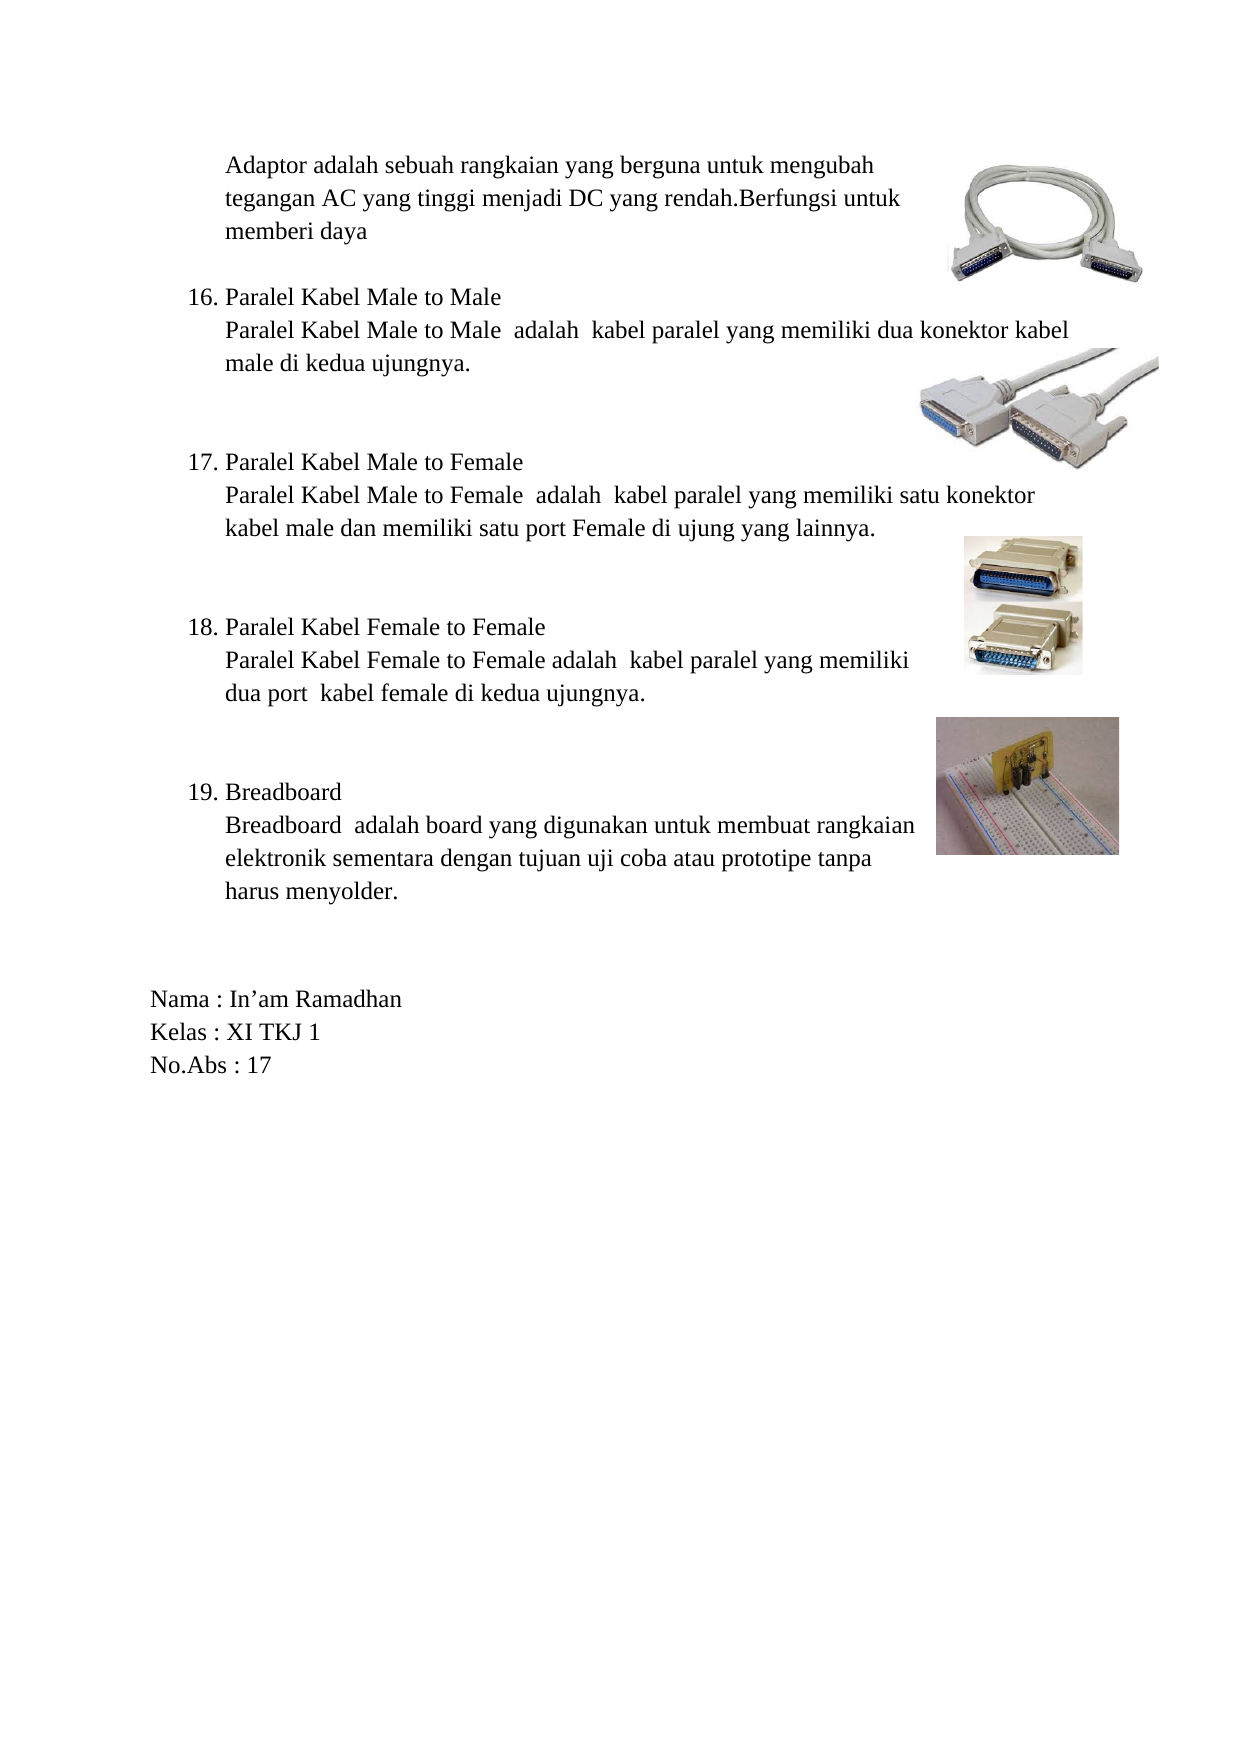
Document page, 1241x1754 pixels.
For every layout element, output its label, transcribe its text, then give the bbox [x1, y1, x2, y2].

list Paralel Kabel Male to Female adalah kabel paralel yang memiliki satu konektor kabel male dan memiliki satu port Female di ujung yang lainnya. [225, 480, 1090, 542]
list Paralel Kabel Female to Female [187, 612, 964, 641]
list Paralel Kabel Male to Female [187, 447, 909, 476]
picture [947, 159, 1144, 289]
text Kelas : XI TKJ 1 [150, 1017, 1090, 1046]
picture [909, 348, 1159, 477]
list Breadboard adalah board yang digunakan untuk membuat rangkaian elektronik sementara dengan tujuan uji coba atau prototipe tanpa harus menyolder. [225, 810, 1090, 905]
list Paralel Kabel Male to Male adalah kabel paralel yang memiliki dua konektor kabel male di kedua ujungnya. [225, 315, 1090, 377]
list Adaptor adalah sebuah rangkaian yang berguna untuk mengubah tegangan AC yang tinggi menjadi DC yang rendah.Berfungsi untuk memberi daya [225, 150, 1090, 245]
picture [936, 717, 1120, 855]
list Breadboard [187, 777, 936, 806]
picture [964, 536, 1083, 675]
list Paralel Kabel Female to Female adalah kabel paralel yang memiliki dua port kabel female di kedua ujungnya. [225, 645, 1090, 707]
text No.Abs : 17 [150, 1050, 1090, 1079]
list Paralel Kabel Male to Male [187, 282, 1090, 311]
text Nama : In’am Ramadhan [150, 984, 1090, 1013]
